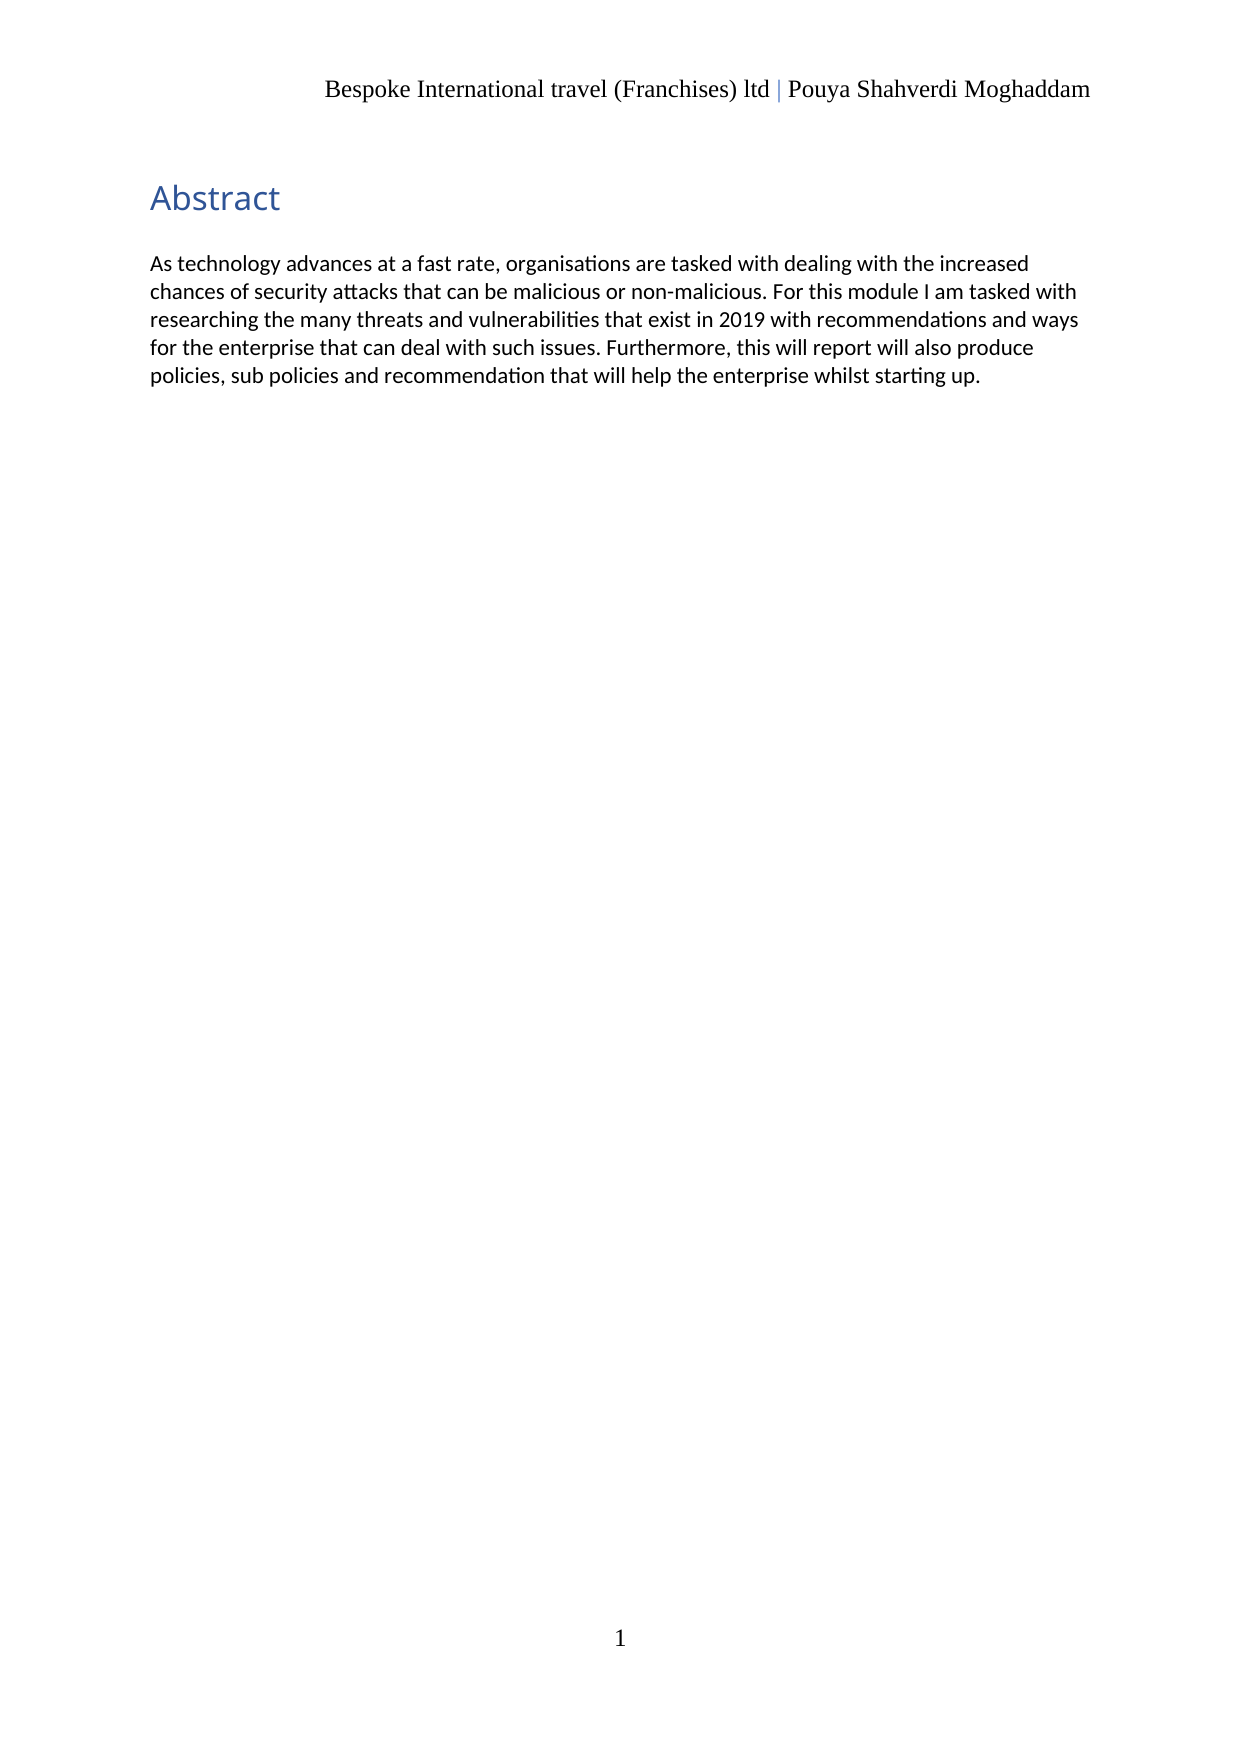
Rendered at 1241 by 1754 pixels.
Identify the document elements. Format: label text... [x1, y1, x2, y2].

subtitle Abstract [150, 175, 1090, 220]
text As technology advances at a fast rate, organisations are tasked with dealing with the increased chances of security attacks that can be malicious or non-malicious. For this module I am tasked with researching the many threats and vulnerabilities that exist in 2019 with recommendations and ways for the enterprise that can deal with such issues. Furthermore, this will report will also produce policies, sub policies and recommendation that will help the enterprise whilst starting up. [150, 249, 1090, 389]
